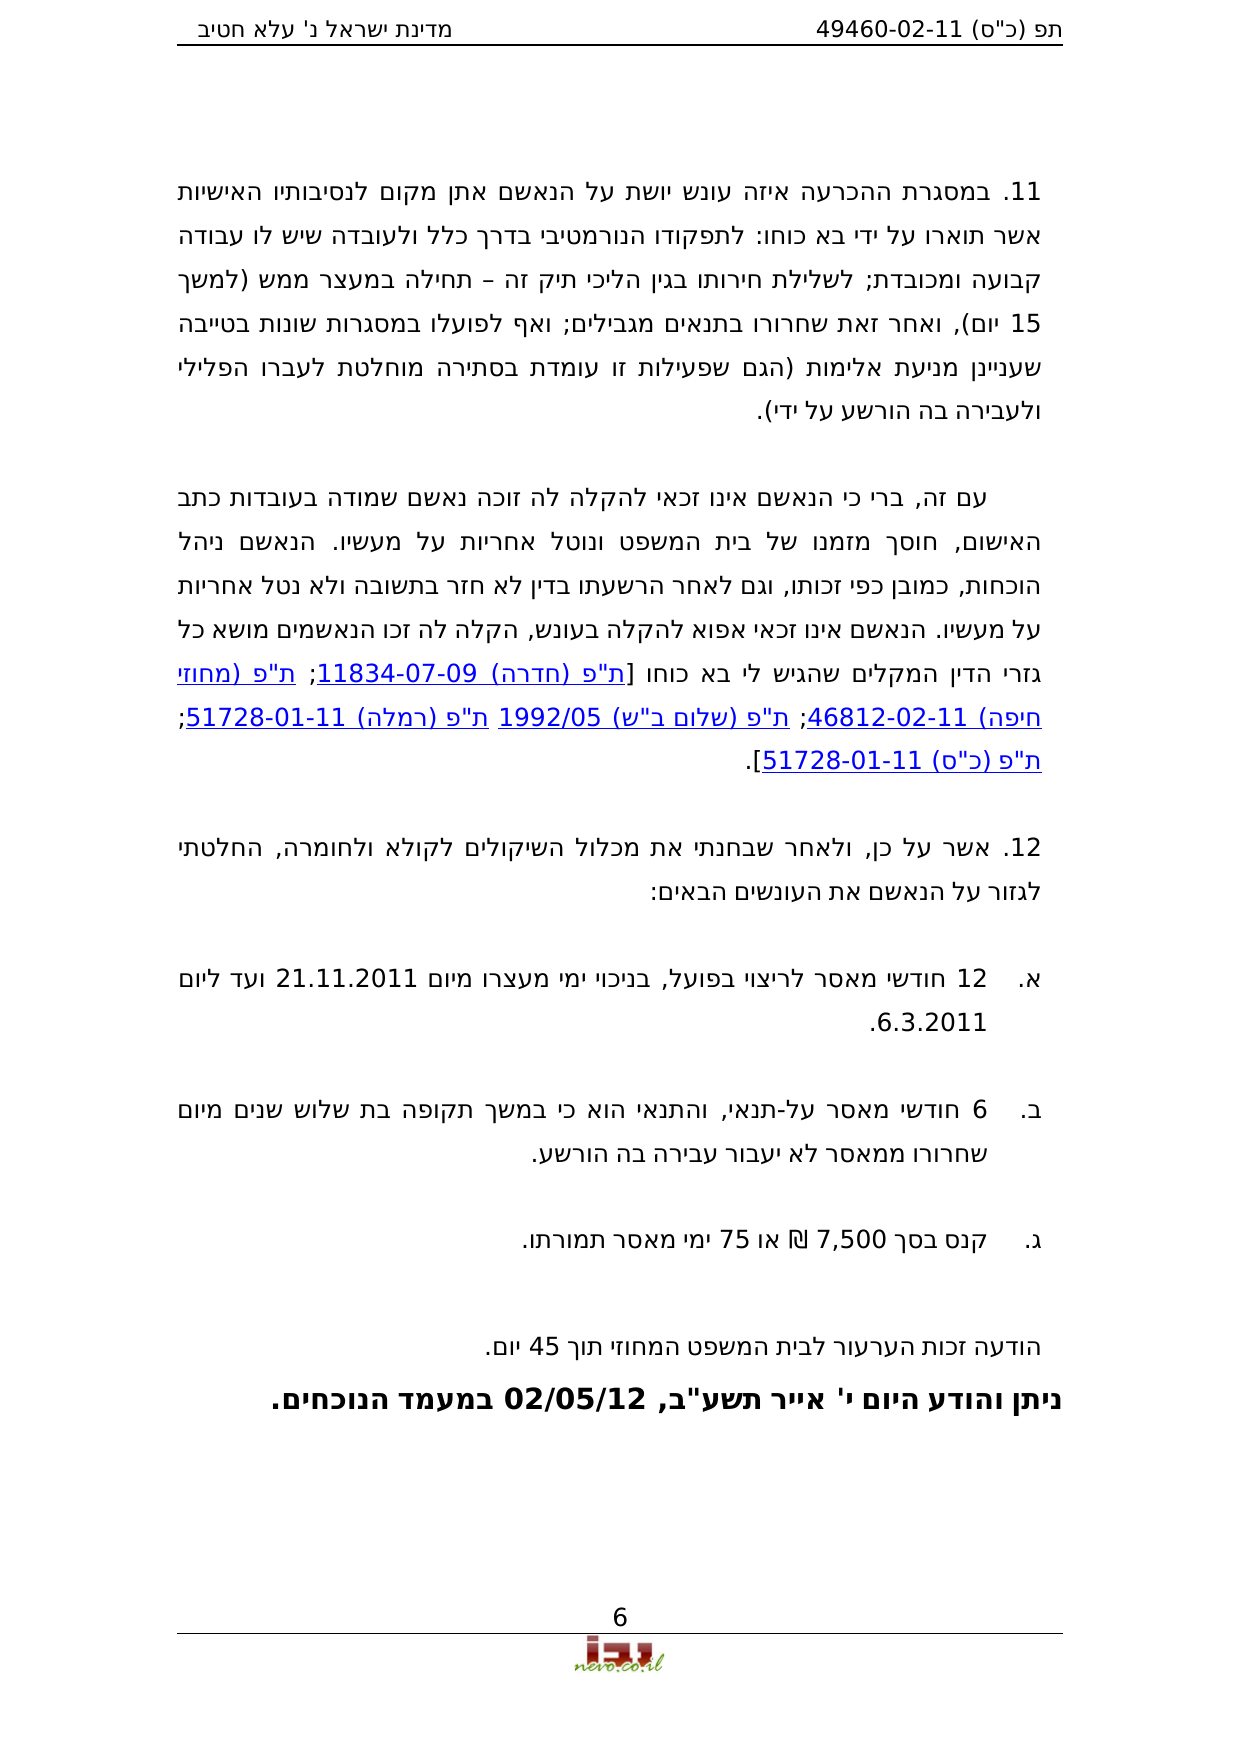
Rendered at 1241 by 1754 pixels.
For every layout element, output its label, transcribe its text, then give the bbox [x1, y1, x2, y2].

list אשר על כן, ולאחר שבחנתי את מכלול השיקולים לקולא ולחומרה, החלטתי לגזור על הנאשם את העונשים הבאים: [177, 833, 1042, 907]
picture [574, 1635, 666, 1673]
text ניתן והודע היום י' אייר תשע"ב, 02/05/12 במעמד הנוכחים. [177, 1383, 1063, 1417]
text עם זה, ברי כי הנאשם אינו זכאי להקלה לה זוכה נאשם שמודה בעובדות כתב האישום, חוסך מזמנו של בית המשפט ונוטל אחריות על מעשיו. הנאשם ניהל הוכחות, כמובן כפי זכותו, וגם לאחר הרשעתו בדין לא חזר בתשובה ולא נטל אחריות על מעשיו. הנאשם אינו זכאי אפוא להקלה בעונש, הקלה לה זכו הנאשמים מושא כל גזרי הדין המקלים שהגיש לי בא כוחו [ת"פ (חדרה) 11834-07-09; ת"פ (מחוזי חיפה) 46812-02-11; ת"פ (שלום ב"ש) 1992/05 ת"פ (רמלה) 51728-01-11; ת"פ (כ"ס) 51728-01-11]. [177, 483, 1042, 776]
text ג. קנס בסך 7,500 ₪ או 75 ימי מאסר תמורתו. [177, 1226, 1042, 1255]
text א. 12 חודשי מאסר לריצוי בפועל, בניכוי ימי מעצרו מיום 21.11.2011 ועד ליום 6.3.2011. [177, 964, 1042, 1037]
list במסגרת ההכרעה איזה עונש יושת על הנאשם אתן מקום לנסיבותיו האישיות אשר תוארו על ידי בא כוחו: לתפקודו הנורמטיבי בדרך כלל ולעובדה שיש לו עבודה קבועה ומכובדת; לשלילת חירותו בגין הליכי תיק זה – תחילה במעצר ממש (למשך 15 יום), ואחר זאת שחרורו בתנאים מגבילים; ואף לפועלו במסגרות שונות בטייבה שעניינן מניעת אלימות (הגם שפעילות זו עומדת בסתירה מוחלטת לעברו הפלילי ולעבירה בה הורשע על ידי). [177, 177, 1042, 426]
text הודעה זכות הערעור לבית המשפט המחוזי תוך 45 יום. [177, 1332, 1042, 1361]
text ב. 6 חודשי מאסר על-תנאי, והתנאי הוא כי במשך תקופה בת שלוש שנים מיום שחרורו ממאסר לא יעבור עבירה בה הורשע. [177, 1095, 1042, 1168]
